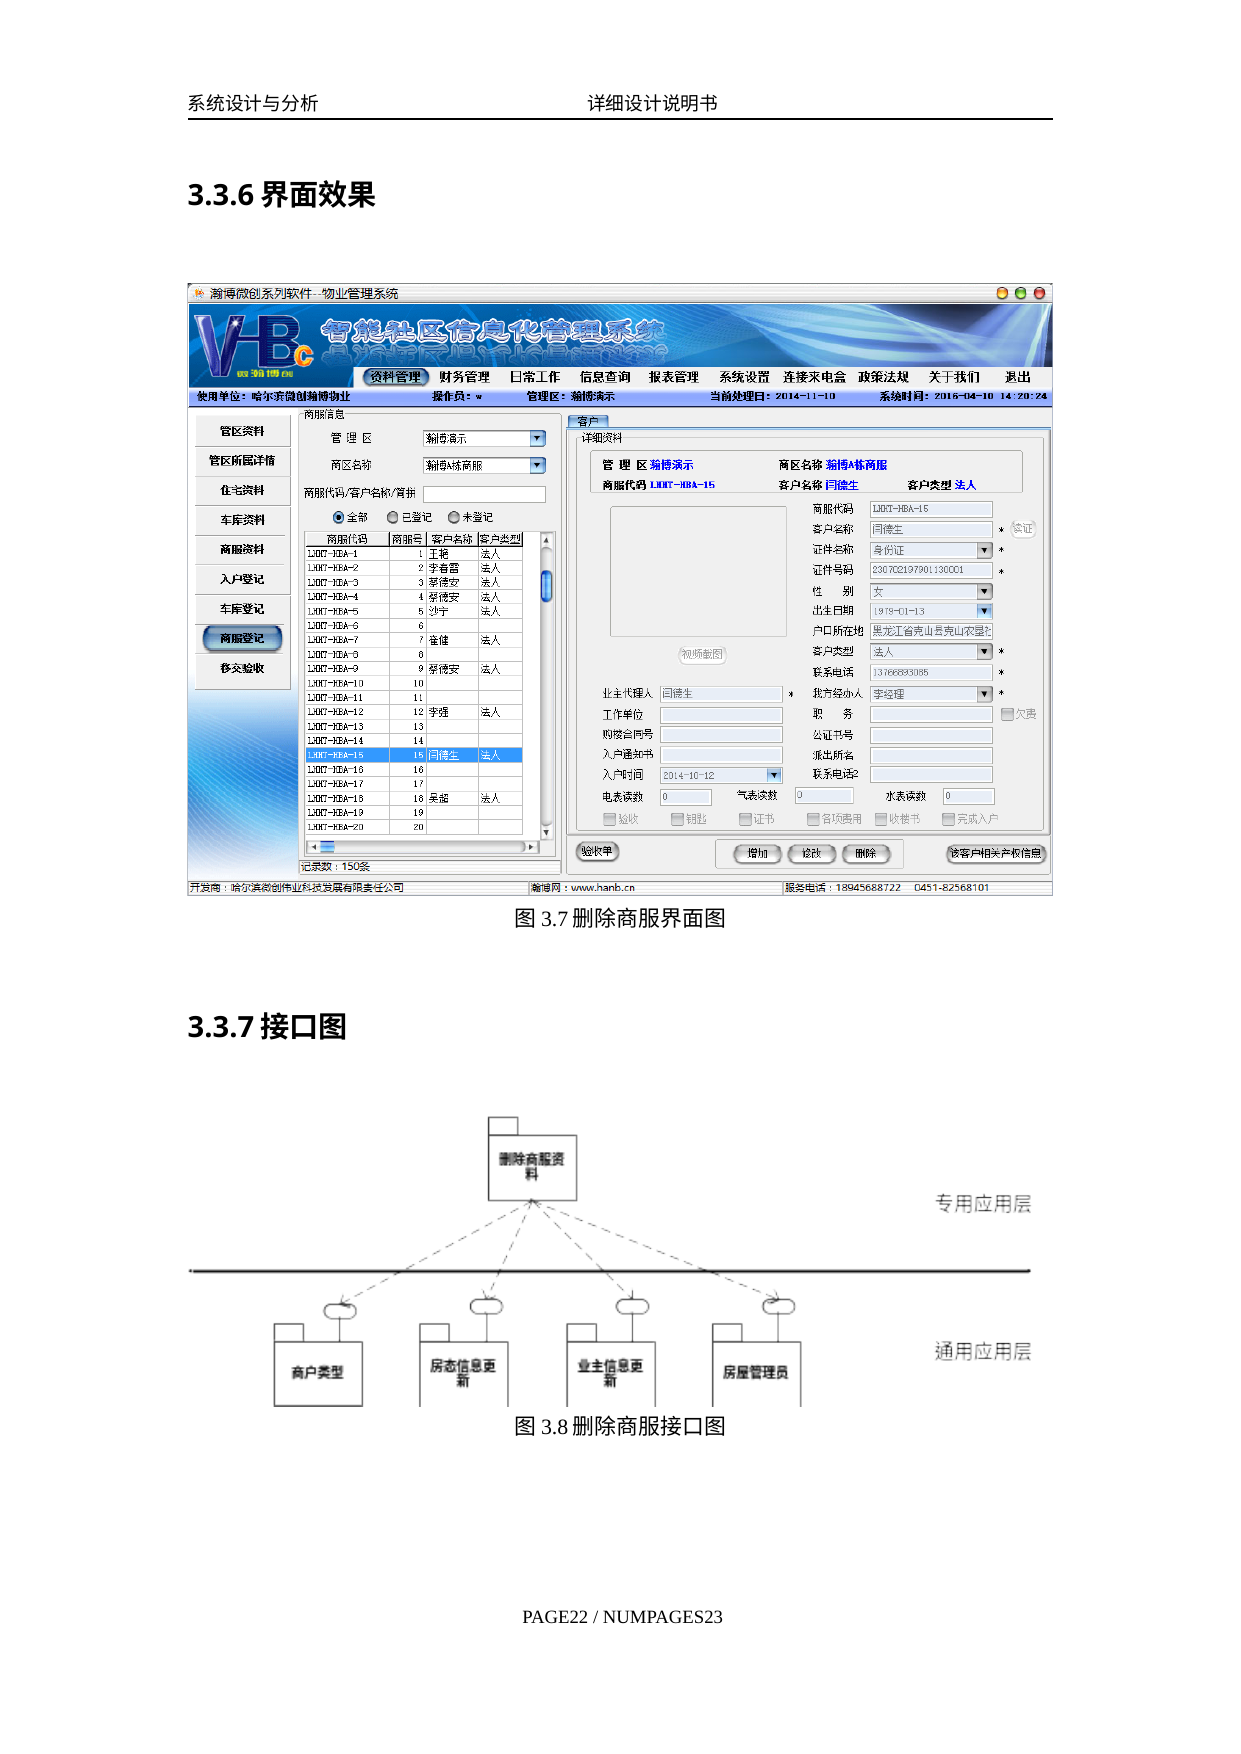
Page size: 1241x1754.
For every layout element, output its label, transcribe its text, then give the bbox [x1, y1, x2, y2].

subtitle 3.3.7接口图 [187, 993, 1053, 1058]
subtitle 3.3.6界面效果 [187, 160, 1053, 225]
text 图3.8删除商服接口图 [187, 1408, 1053, 1441]
text 图3.7删除商服界面图 [187, 901, 1053, 933]
picture [187, 283, 1053, 896]
